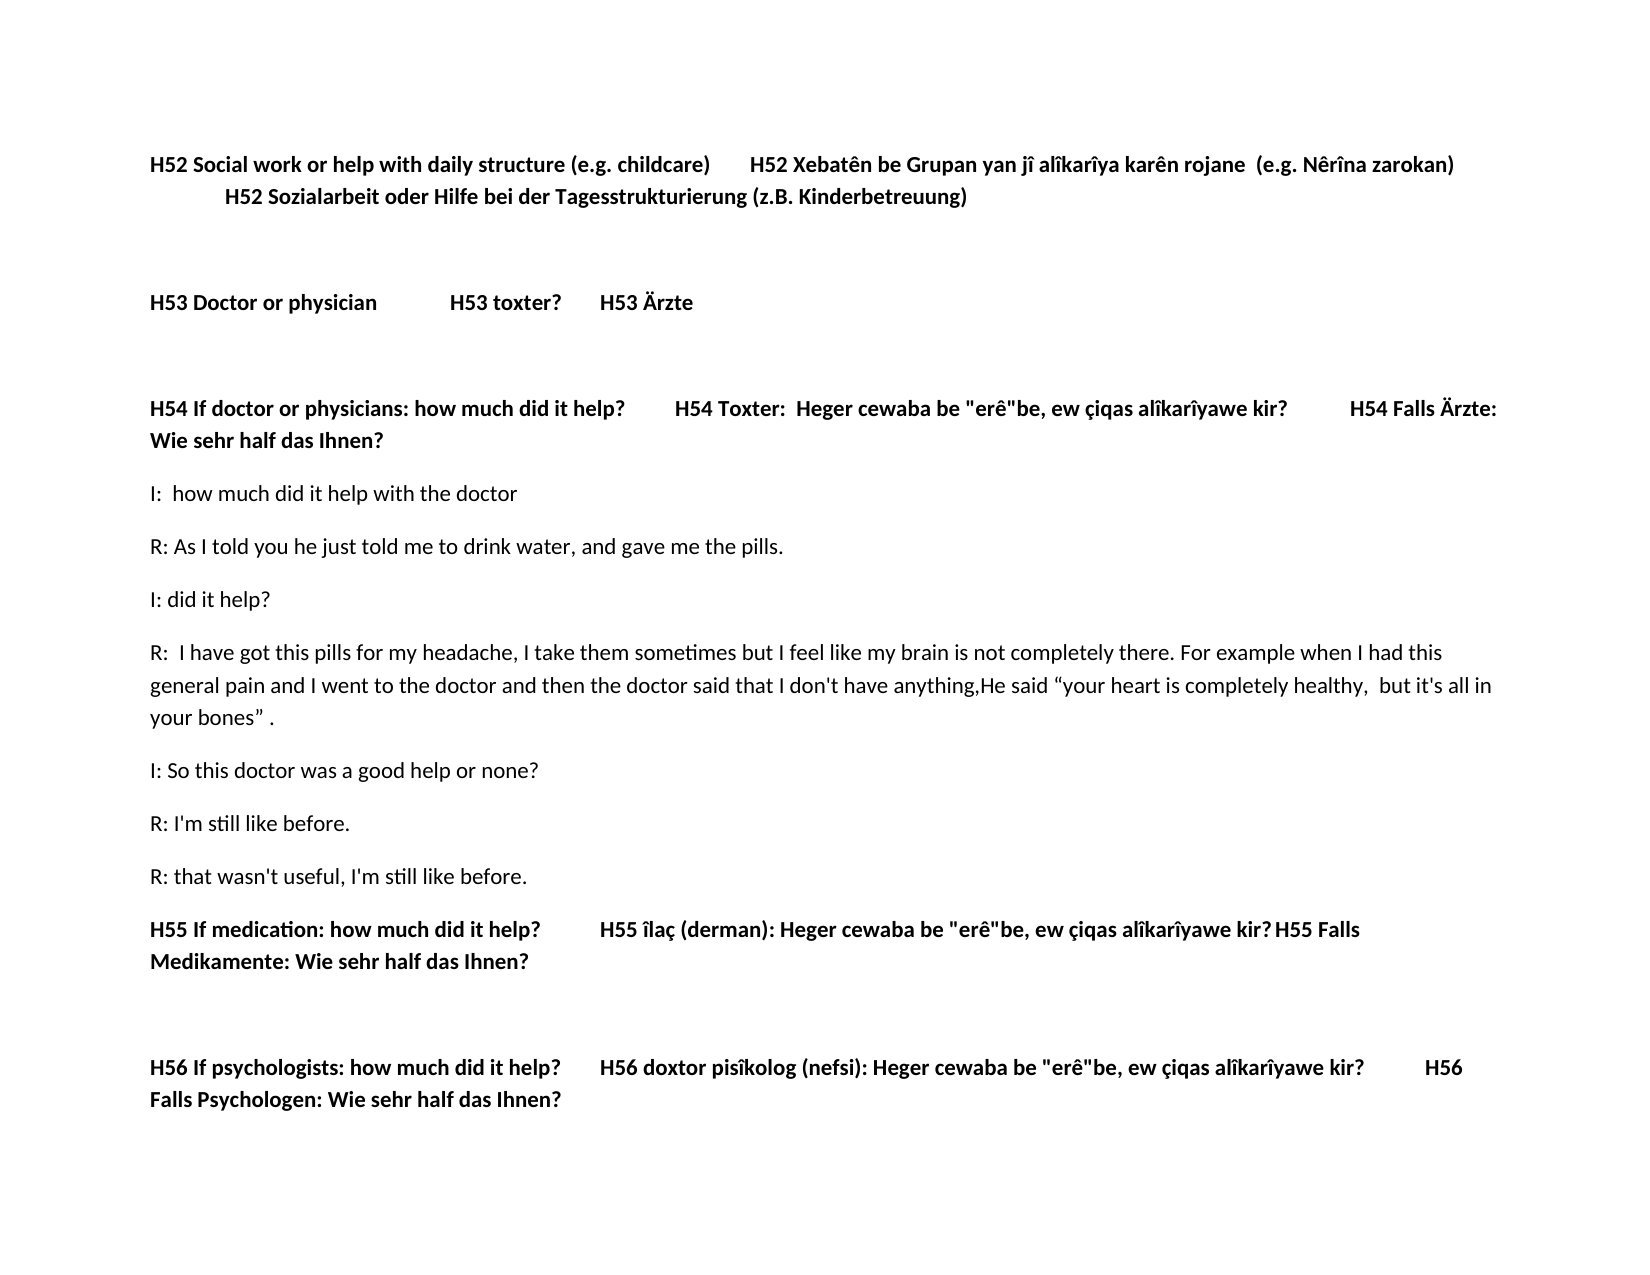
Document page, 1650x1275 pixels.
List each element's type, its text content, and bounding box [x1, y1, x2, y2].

text R: As I told you he just told me to drink water, and gave me the pills. [150, 532, 1500, 561]
text R: I have got this pills for my headache, I take them sometimes but I feel like my brain is not completely there. For example when I had this general pain and I went to the doctor and then the doctor said that I don't have anything,He said “your heart is completely healthy, but it's all in your bones” . [150, 638, 1500, 731]
text I: did it help? [150, 586, 1500, 613]
text H54 If doctor or physicians: how much did it help? H54 Toxter: Heger cewaba be "erê"be, ew çiqas alîkarîyawe kir? H54 Falls Ärzte: Wie sehr half das Ihnen? [150, 394, 1500, 454]
text H52 Social work or help with daily structure (e.g. childcare) H52 Xebatên be Grupan yan jî alîkarîya karên rojane (e.g. Nêrîna zarokan) H52 Sozialarbeit oder Hilfe bei der Tagesstrukturierung (z.B. Kinderbetreuung) [150, 150, 1500, 210]
text R: I'm still like before. [150, 809, 1500, 837]
text R: that wasn't useful, I'm still like before. [150, 862, 1500, 890]
text H53 Doctor or physician H53 toxter? H53 Ärzte [150, 288, 1500, 316]
text I: how much did it help with the doctor [150, 479, 1500, 507]
text H55 If medication: how much did it help? H55 îlaç (derman): Heger cewaba be "erê"be, ew çiqas alîkarîyawe kir? H55 Falls Medikamente: Wie sehr half das Ihnen? [150, 915, 1500, 975]
text I: So this doctor was a good help or none? [150, 756, 1500, 784]
text H56 If psychologists: how much did it help? H56 doxtor pisîkolog (nefsi): Heger cewaba be "erê"be, ew çiqas alîkarîyawe kir? H56 Falls Psychologen: Wie sehr half das Ihnen? [150, 1053, 1500, 1113]
